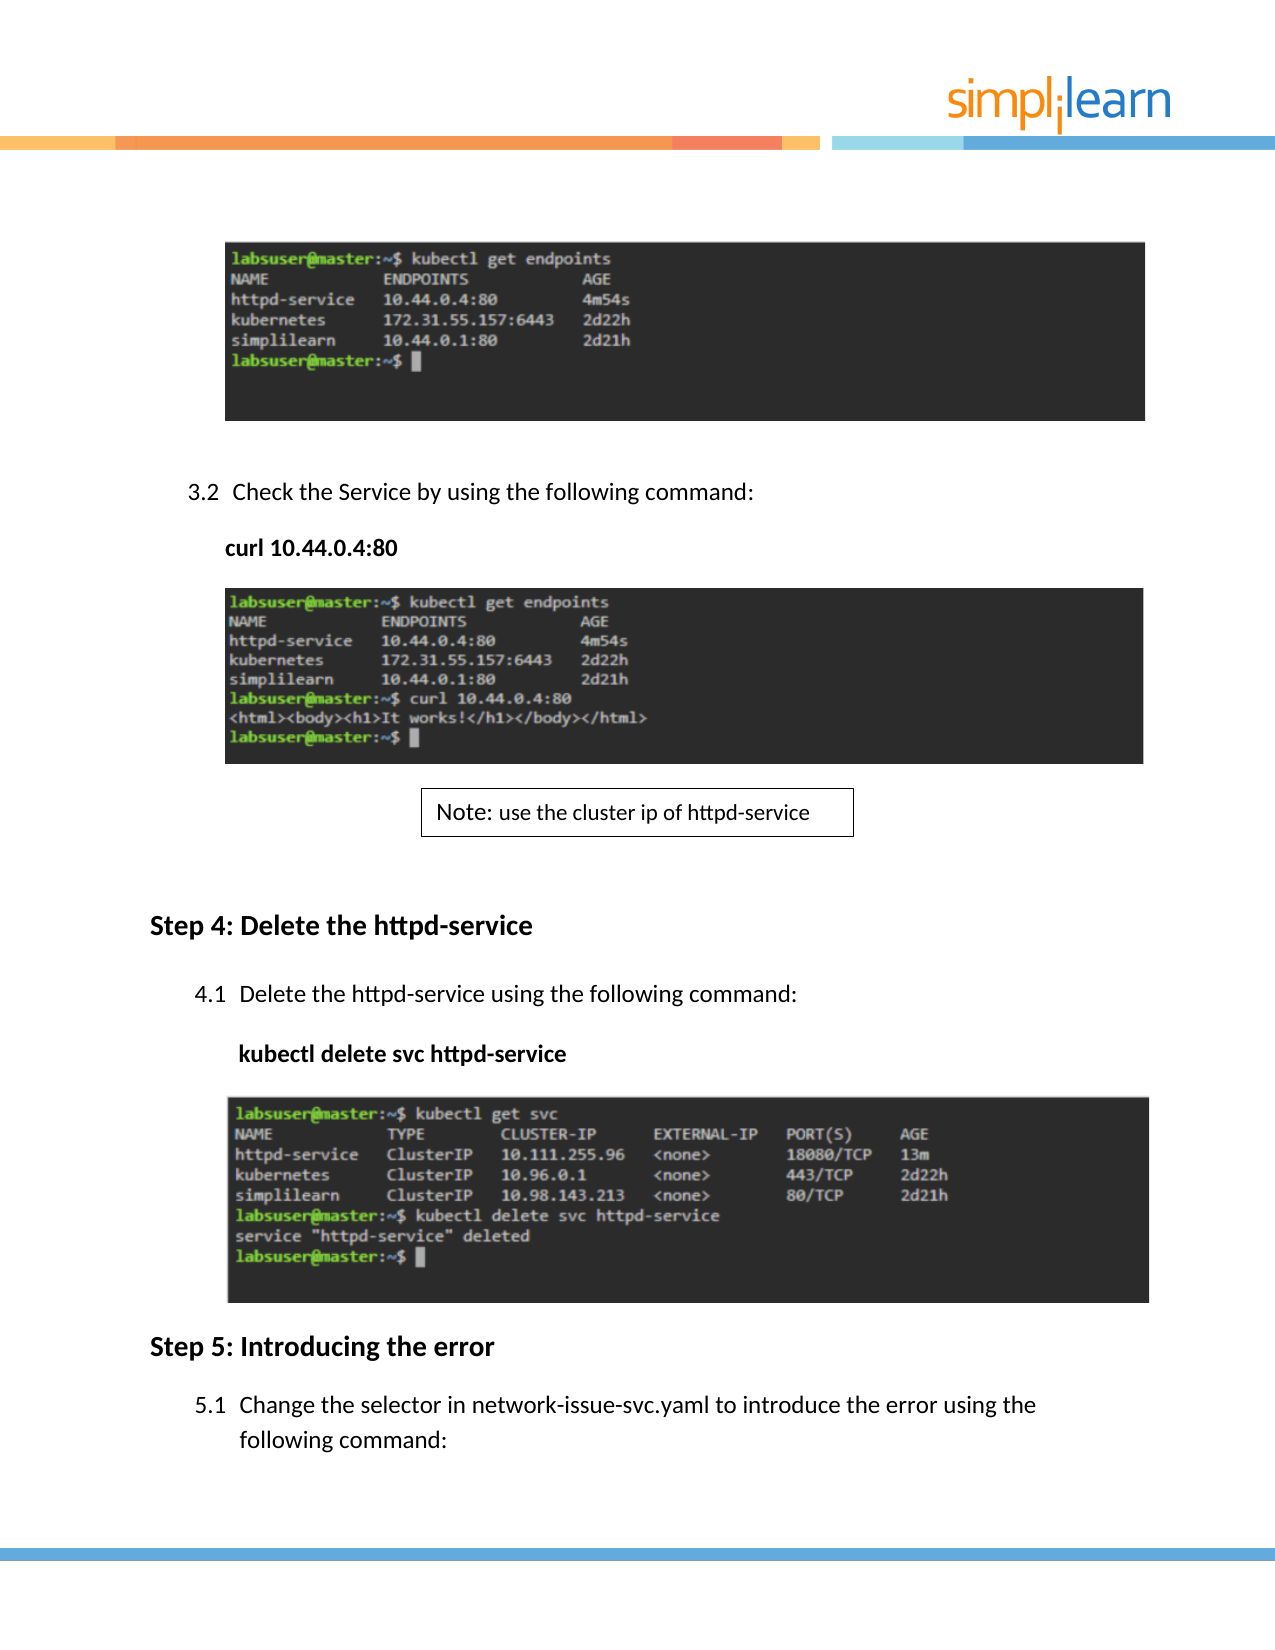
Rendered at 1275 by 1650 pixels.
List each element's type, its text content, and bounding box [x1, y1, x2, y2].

text curl 10.44.0.4:80 [225, 532, 1125, 563]
picture [225, 1094, 1150, 1303]
picture [0, 1548, 1275, 1562]
list Delete the httpd-service using the following command: [194, 978, 1125, 1009]
text kubectl delete svc httpd-service [150, 1038, 1125, 1068]
picture [225, 241, 1146, 421]
picture [0, 76, 1275, 150]
list Check the Service by using the following command: [187, 477, 1125, 507]
text Step 5: Introducing the error [150, 1328, 1125, 1363]
list Change the selector in network-issue-svc.yaml to introduce the error using the following command: [194, 1389, 1125, 1455]
picture [225, 588, 1144, 764]
text Step 4: Delete the httpd-service [150, 907, 1125, 943]
